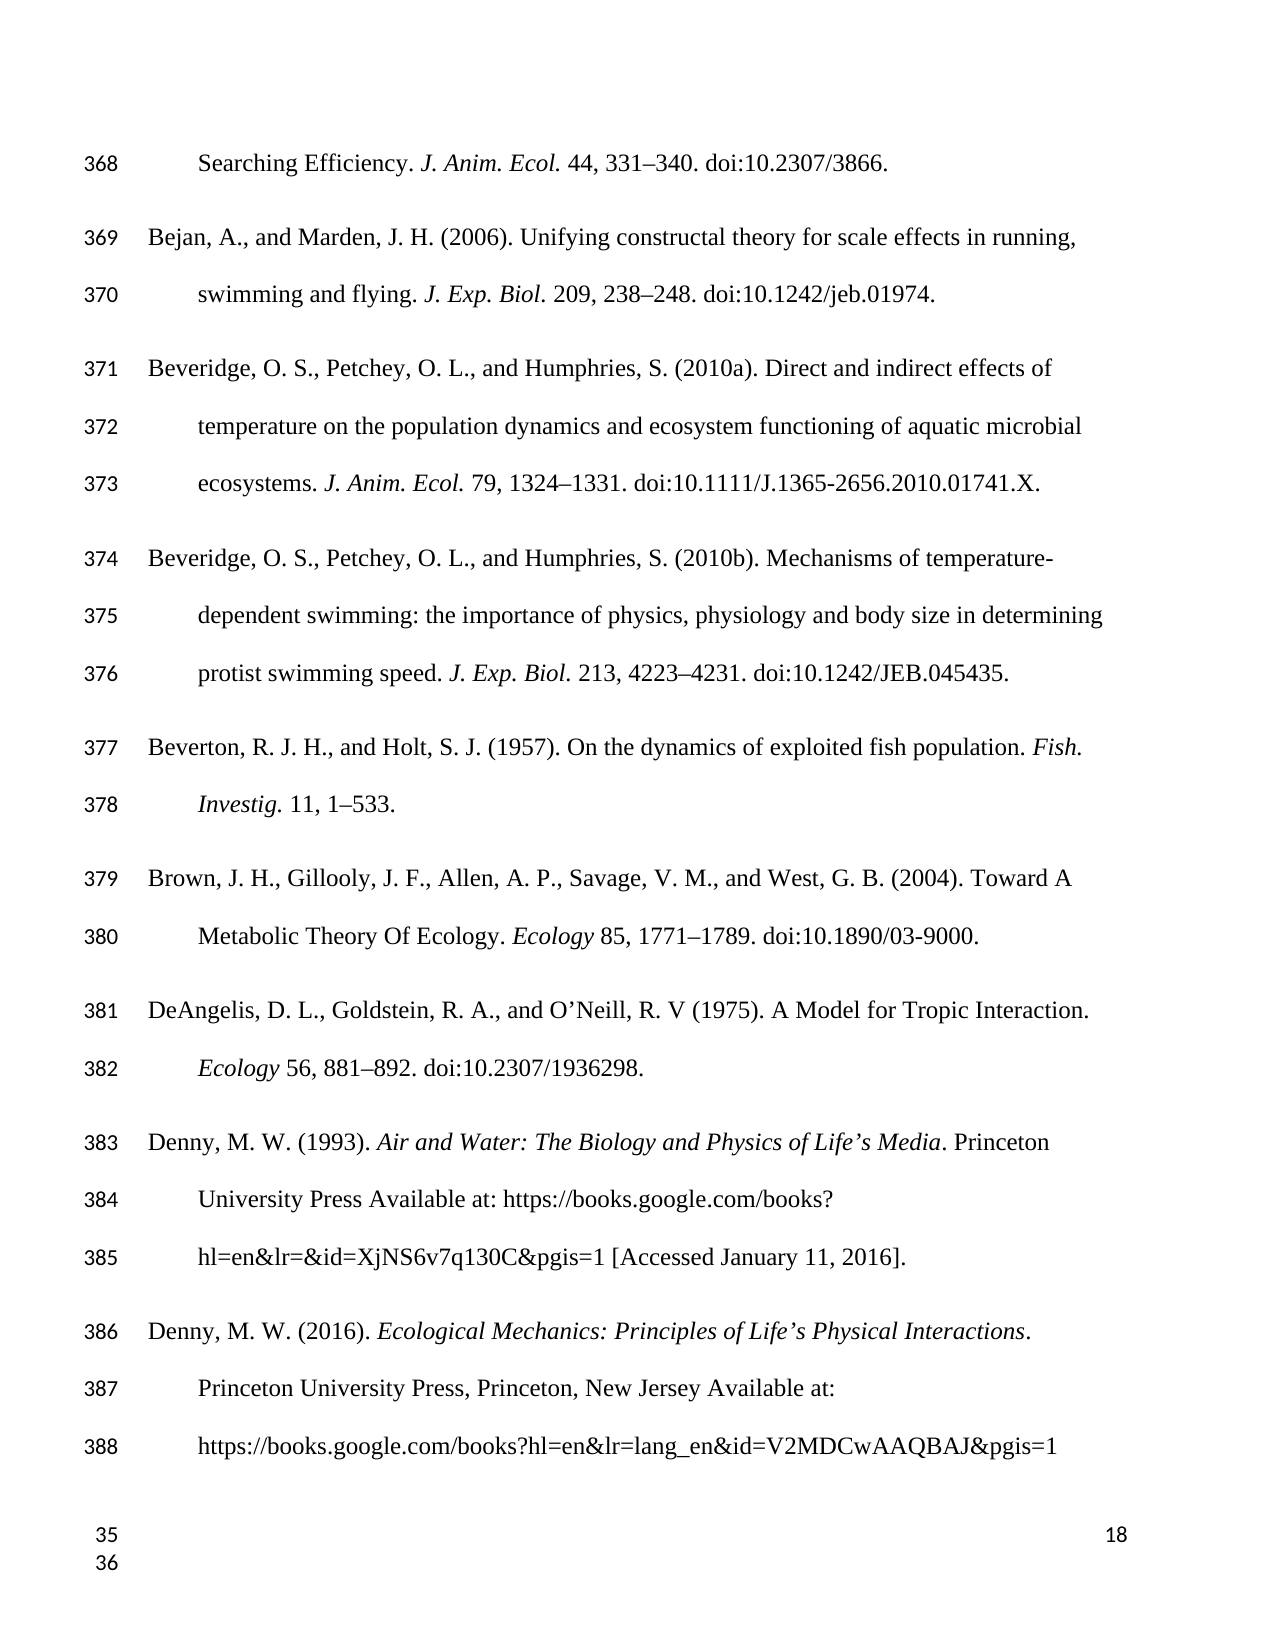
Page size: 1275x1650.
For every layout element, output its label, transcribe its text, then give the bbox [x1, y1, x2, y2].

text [148, 148, 1127, 176]
text Denny, M. W. (1993). Air and Water: The Biology and Physics of Life’s Media. Princeton University Press Available at: https://books.google.com/books?hl=en&lr=&id=XjNS6v7q130C&pgis=1 [Accessed January 11, 2016]. [148, 1127, 1127, 1271]
text Beveridge, O. S., Petchey, O. L., and Humphries, S. (2010b). Mechanisms of temperature-dependent swimming: the importance of physics, physiology and body size in determining protist swimming speed. J. Exp. Biol. 213, 4223–4231. doi:10.1242/JEB.045435. [148, 543, 1127, 686]
text Beverton, R. J. H., and Holt, S. J. (1957). On the dynamics of exploited fish population. Fish. Investig. 11, 1–533. [148, 732, 1127, 818]
text Brown, J. H., Gillooly, J. F., Allen, A. P., Savage, V. M., and West, G. B. (2004). Toward A Metabolic Theory Of Ecology. Ecology 85, 1771–1789. doi:10.1890/03-9000. [148, 863, 1127, 950]
text DeAngelis, D. L., Goldstein, R. A., and O’Neill, R. V (1975). A Model for Tropic Interaction. Ecology 56, 881–892. doi:10.2307/1936298. [148, 995, 1127, 1081]
text Bejan, A., and Marden, J. H. (2006). Unifying constructal theory for scale effects in running, swimming and flying. J. Exp. Biol. 209, 238–248. doi:10.1242/jeb.01974. [148, 222, 1127, 308]
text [148, 1316, 1127, 1460]
text Beveridge, O. S., Petchey, O. L., and Humphries, S. (2010a). Direct and indirect effects of temperature on the population dynamics and ecosystem functioning of aquatic microbial ecosystems. J. Anim. Ecol. 79, 1324–1331. doi:10.1111/J.1365-2656.2010.01741.X. [148, 353, 1127, 497]
